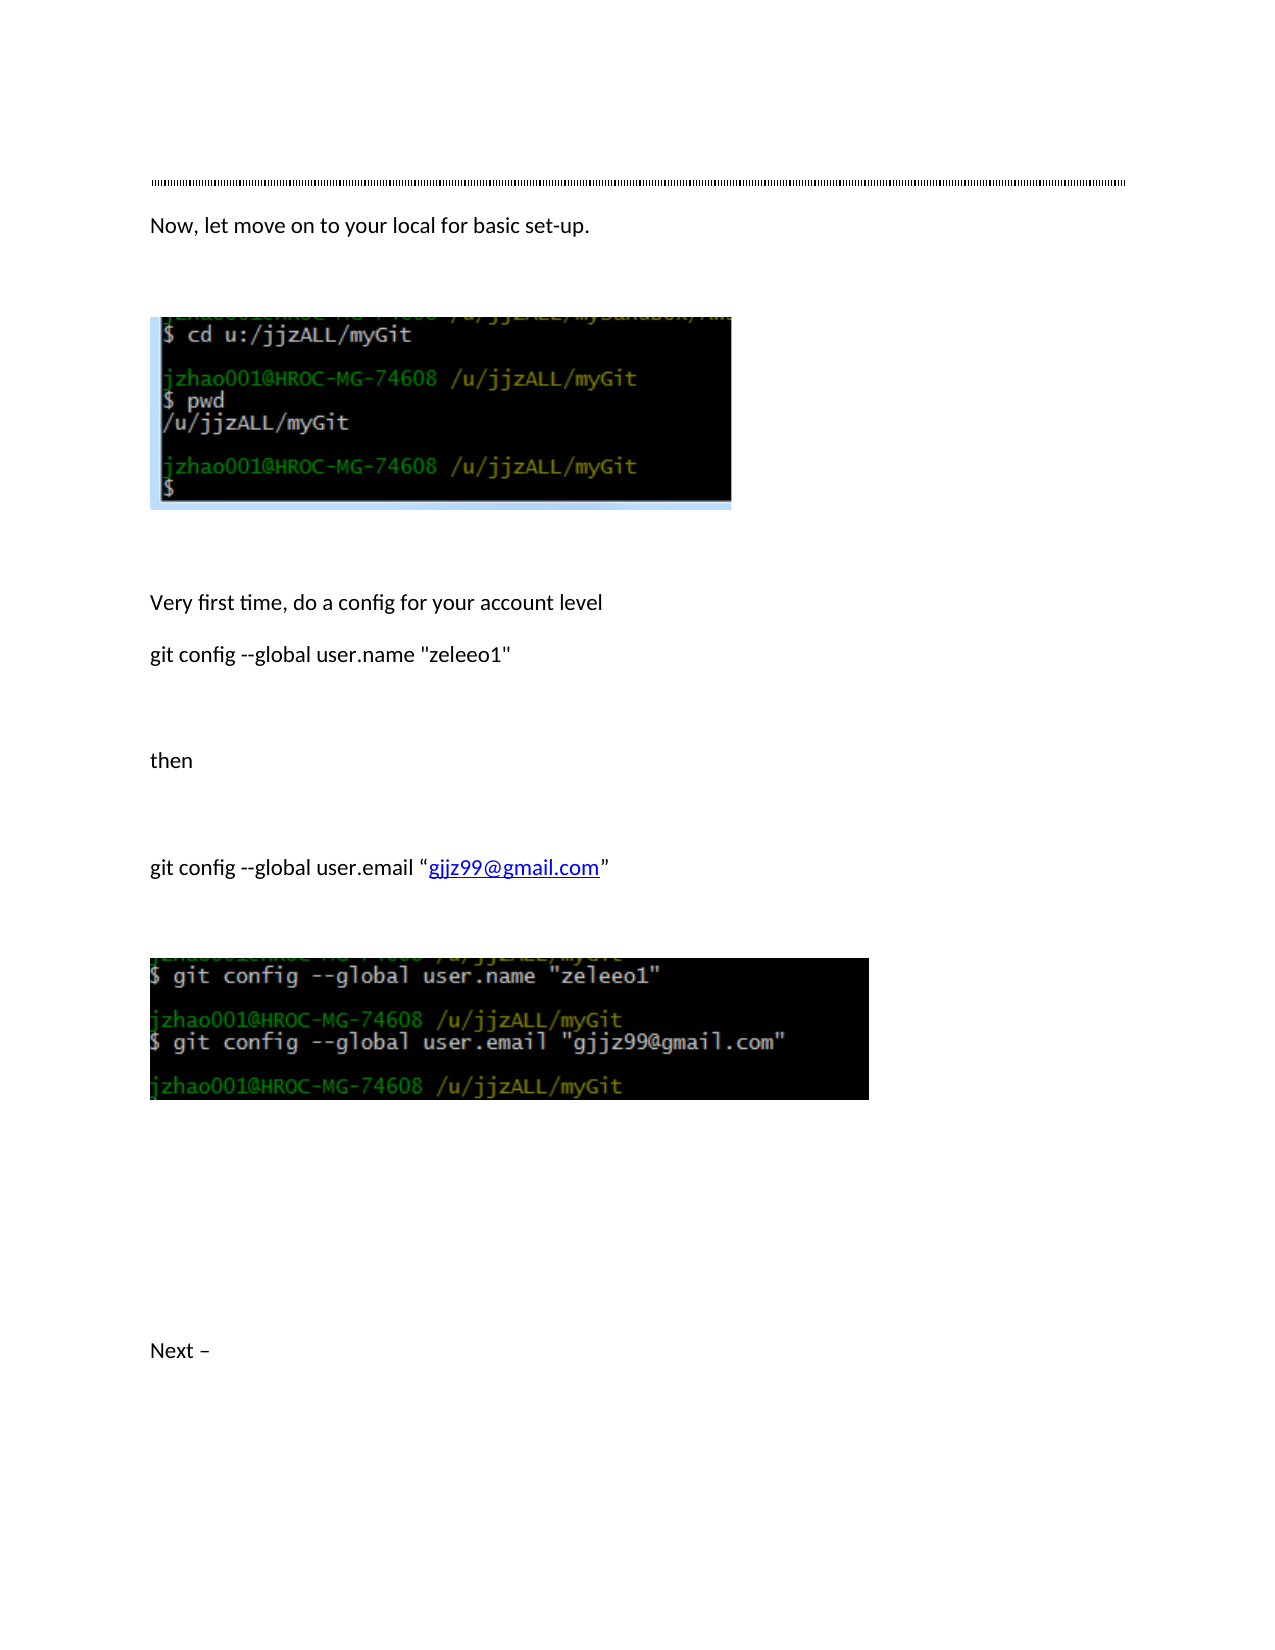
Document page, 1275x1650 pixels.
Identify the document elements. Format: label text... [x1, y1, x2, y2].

text git config --global user.email “gjjz99@gmail.com” [150, 853, 1125, 881]
text git config --global user.name "zeleeo1" [150, 641, 1125, 669]
text then [150, 747, 1125, 775]
text Now, let move on to your local for basic set-up. [150, 211, 1125, 239]
picture [150, 317, 732, 510]
text Next – [150, 1336, 1125, 1364]
text Very first time, do a config for your account level [150, 588, 1125, 616]
picture [150, 958, 869, 1100]
